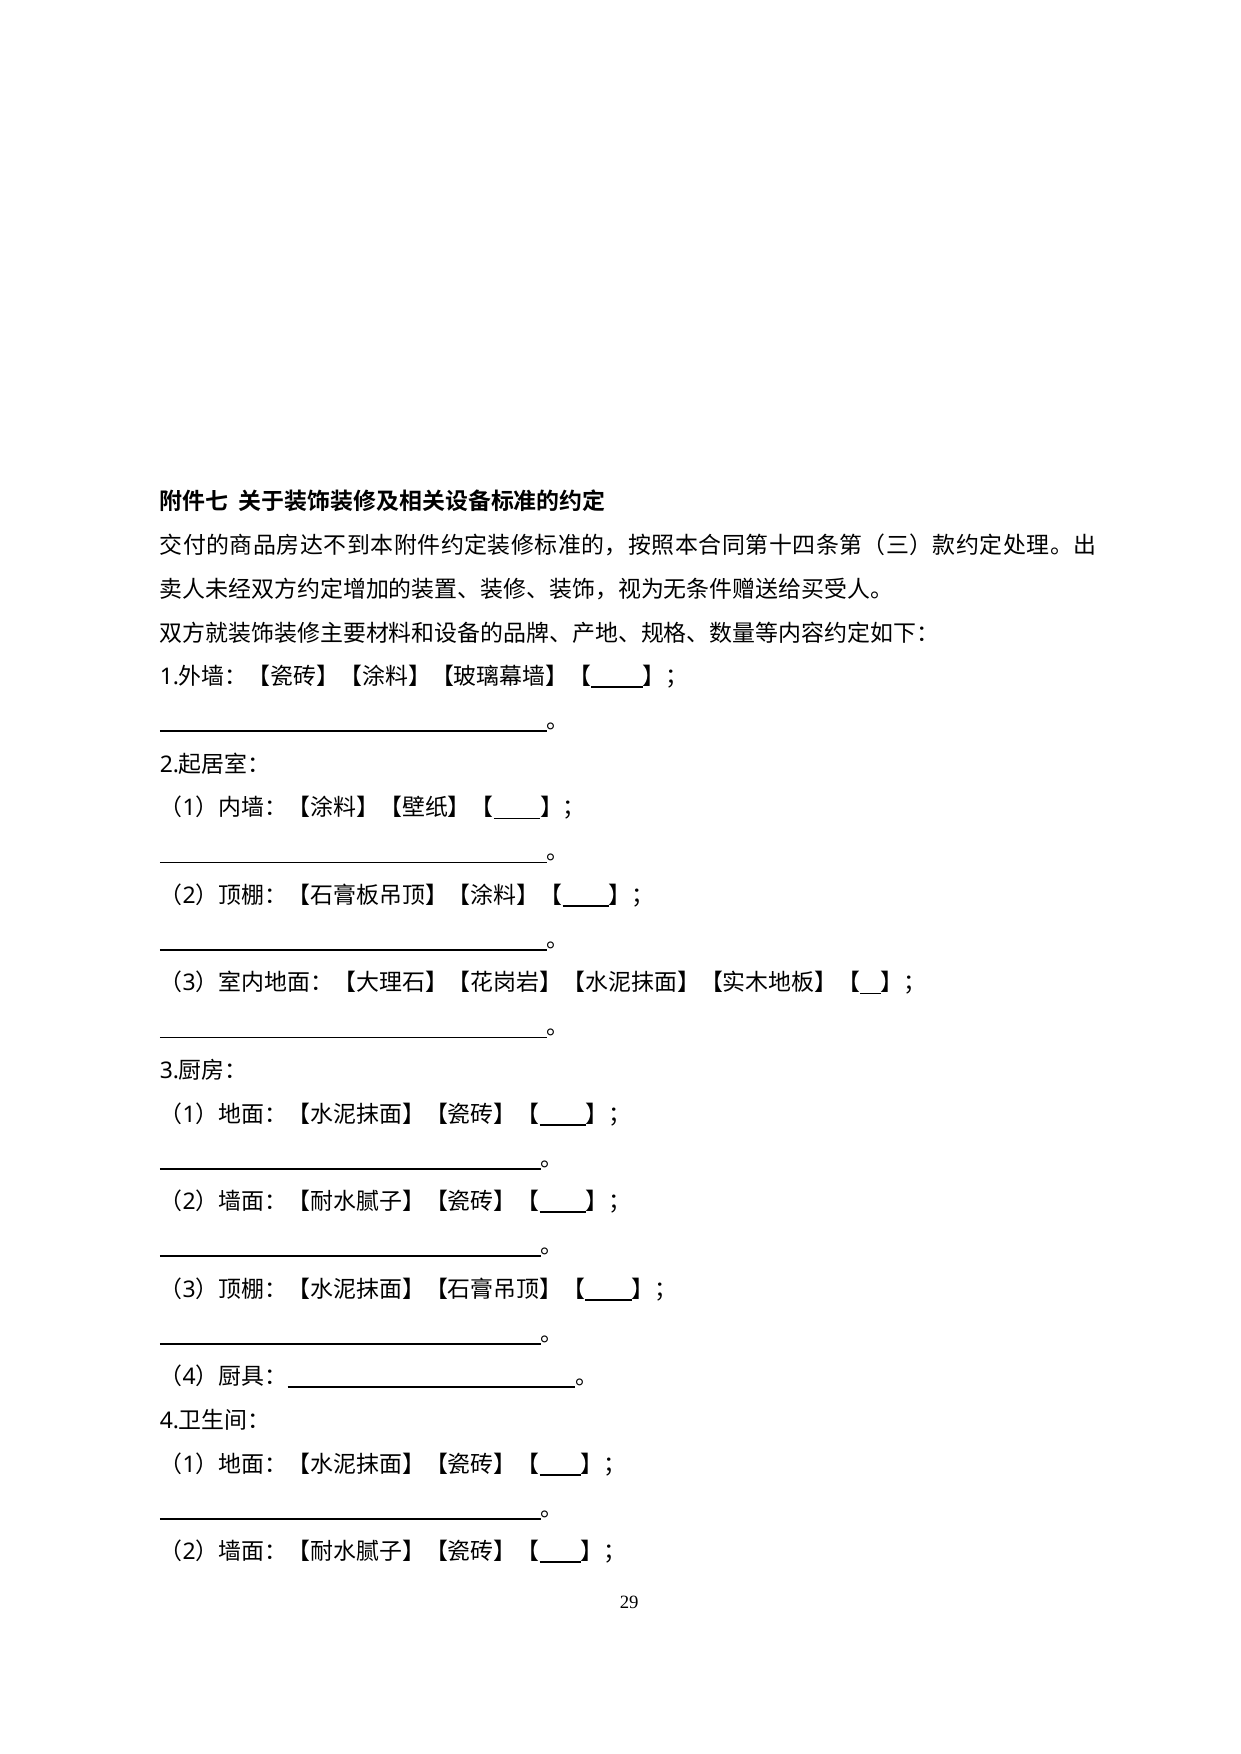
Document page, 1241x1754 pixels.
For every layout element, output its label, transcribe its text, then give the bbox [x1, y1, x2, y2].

text 2.起居室： [159, 735, 1098, 779]
text 双方就装饰装修主要材料和设备的品牌、产地、规格、数量等内容约定如下： [159, 604, 1098, 648]
text 3.厨房： [159, 1041, 1098, 1085]
text 4.卫生间： [159, 1391, 1098, 1435]
text 附件七 关于装饰装修及相关设备标准的约定 [159, 473, 1098, 516]
text 交付的商品房达不到本附件约定装修标准的，按照本合同第十四条第（三）款约定处理。出卖人未经双方约定增加的装置、装修、装饰，视为无条件赠送给买受人。 [159, 516, 1098, 604]
text 1.外墙：【瓷砖】【涂料】【玻璃幕墙】【 】； [159, 648, 1098, 691]
text （2）顶棚：【石膏板吊顶】【涂料】【 】； [159, 866, 1098, 910]
text 。 [159, 1304, 1098, 1348]
text （2）墙面：【耐水腻子】【瓷砖】【 】； [159, 1173, 1098, 1216]
text 。 [159, 910, 1098, 954]
text （2）墙面：【耐水腻子】【瓷砖】【 】； [159, 1523, 1098, 1566]
text （3）顶棚：【水泥抹面】【石膏吊顶】【 】； [159, 1260, 1098, 1304]
text 。 [159, 823, 1098, 866]
text （1）地面：【水泥抹面】【瓷砖】【 】； [159, 1435, 1098, 1479]
text 。 [159, 1216, 1098, 1260]
text （1）内墙：【涂料】【壁纸】【 】； [159, 779, 1098, 823]
text 。 [159, 691, 1098, 735]
text （4）厨具： 。 [159, 1348, 1098, 1391]
text 。 [159, 1479, 1098, 1523]
text （3）室内地面：【大理石】【花岗岩】【水泥抹面】【实木地板】【 】； [159, 954, 1098, 998]
text 。 [159, 1129, 1098, 1173]
text （1）地面：【水泥抹面】【瓷砖】【 】； [159, 1085, 1098, 1129]
text 。 [159, 998, 1098, 1041]
